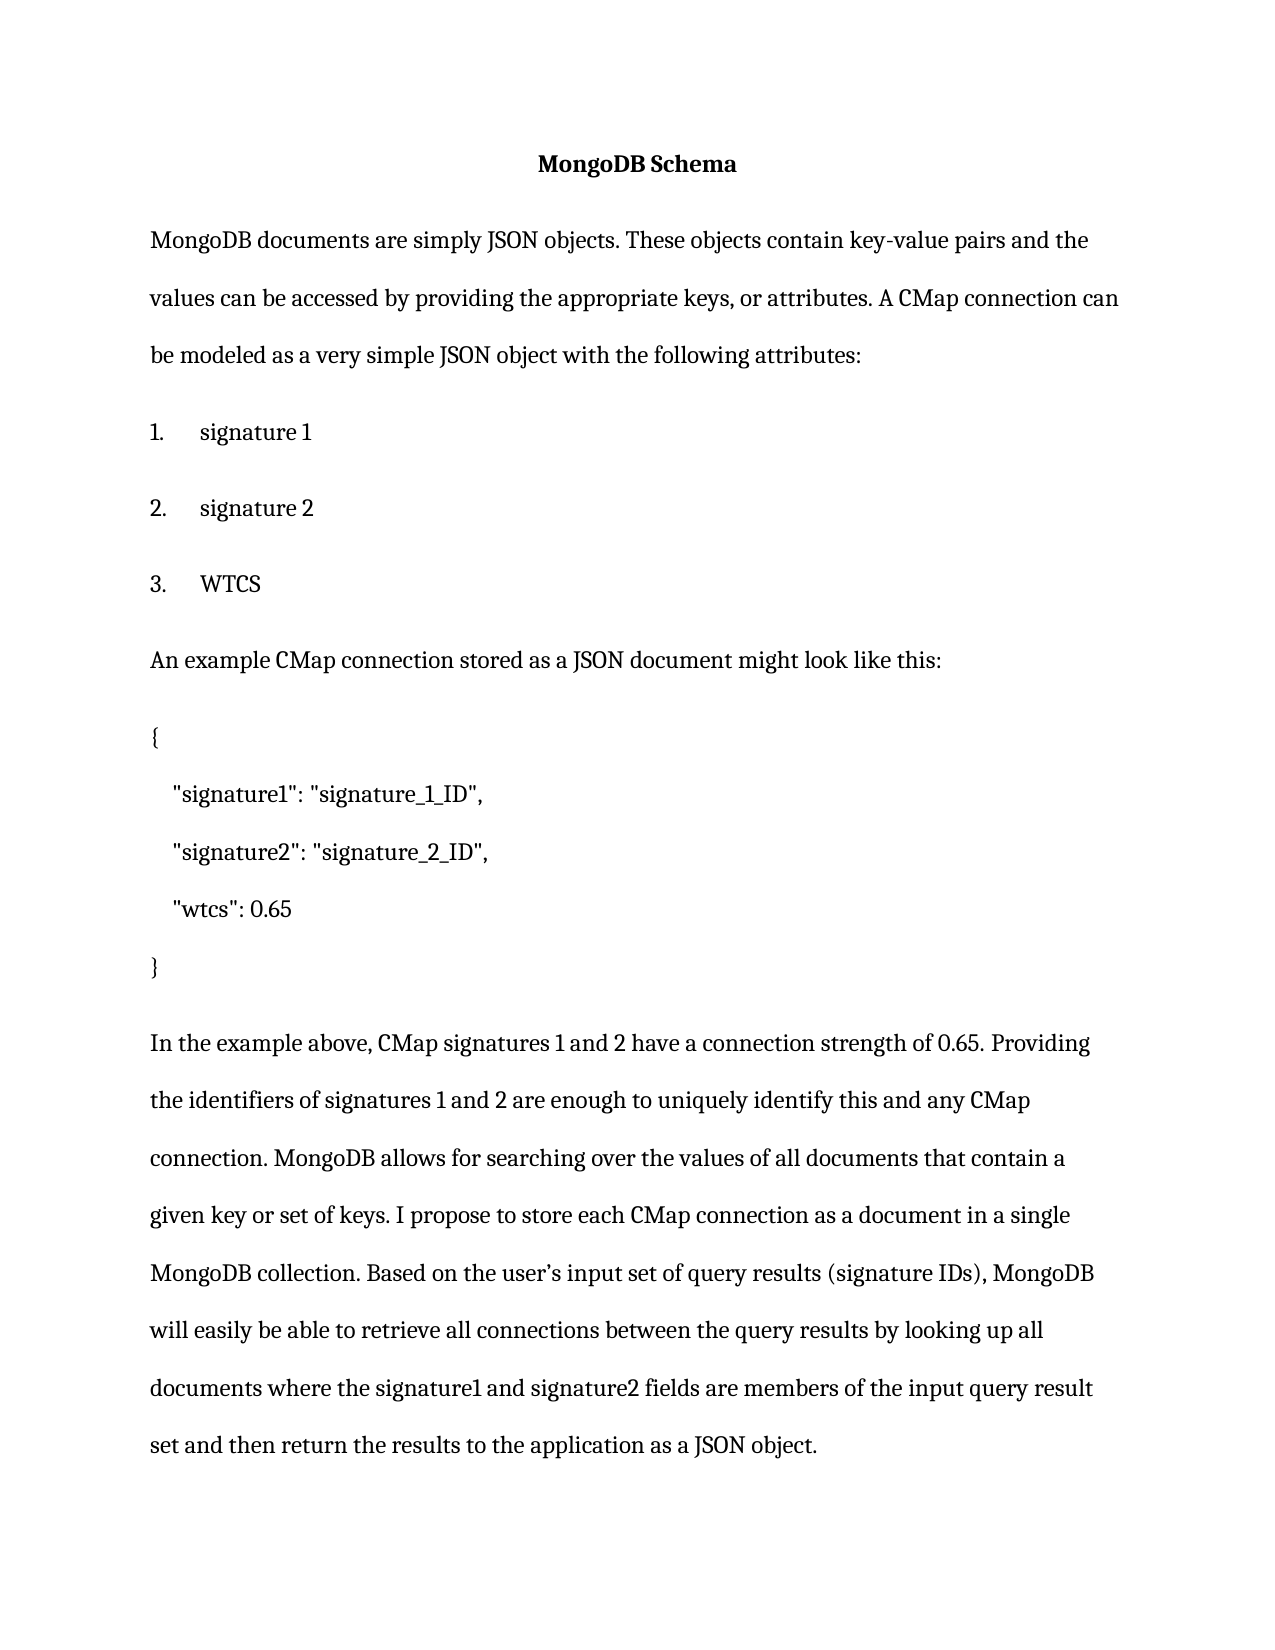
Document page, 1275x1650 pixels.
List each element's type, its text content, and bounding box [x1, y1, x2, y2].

list signature 1 [150, 417, 1125, 446]
text MongoDB documents are simply JSON objects. These objects contain key-value pairs and the values can be accessed by providing the appropriate keys, or attributes. A CMap connection can be modeled as a very simple JSON object with the following attributes: [150, 226, 1125, 370]
text MongoDB Schema [150, 150, 1125, 179]
text { "signature1": "signature_1_ID", "signature2": "signature_2_ID", "wtcs": 0.65 } [150, 722, 1125, 981]
list signature 2 [150, 494, 1125, 522]
text An example CMap connection stored as a JSON document might look like this: [150, 646, 1125, 675]
list WTCS [150, 570, 1125, 599]
text In the example above, CMap signatures 1 and 2 have a connection strength of 0.65. Providing the identifiers of signatures 1 and 2 are enough to uniquely identify this and any CMap connection. MongoDB allows for searching over the values of all documents that contain a given key or set of keys. I propose to store each CMap connection as a document in a single MongoDB collection. Based on the user’s input set of query results (signature IDs), MongoDB will easily be able to retrieve all connections between the query results by looking up all documents where the signature1 and signature2 fields are members of the input query result set and then return the results to the application as a JSON object. [150, 1029, 1125, 1460]
